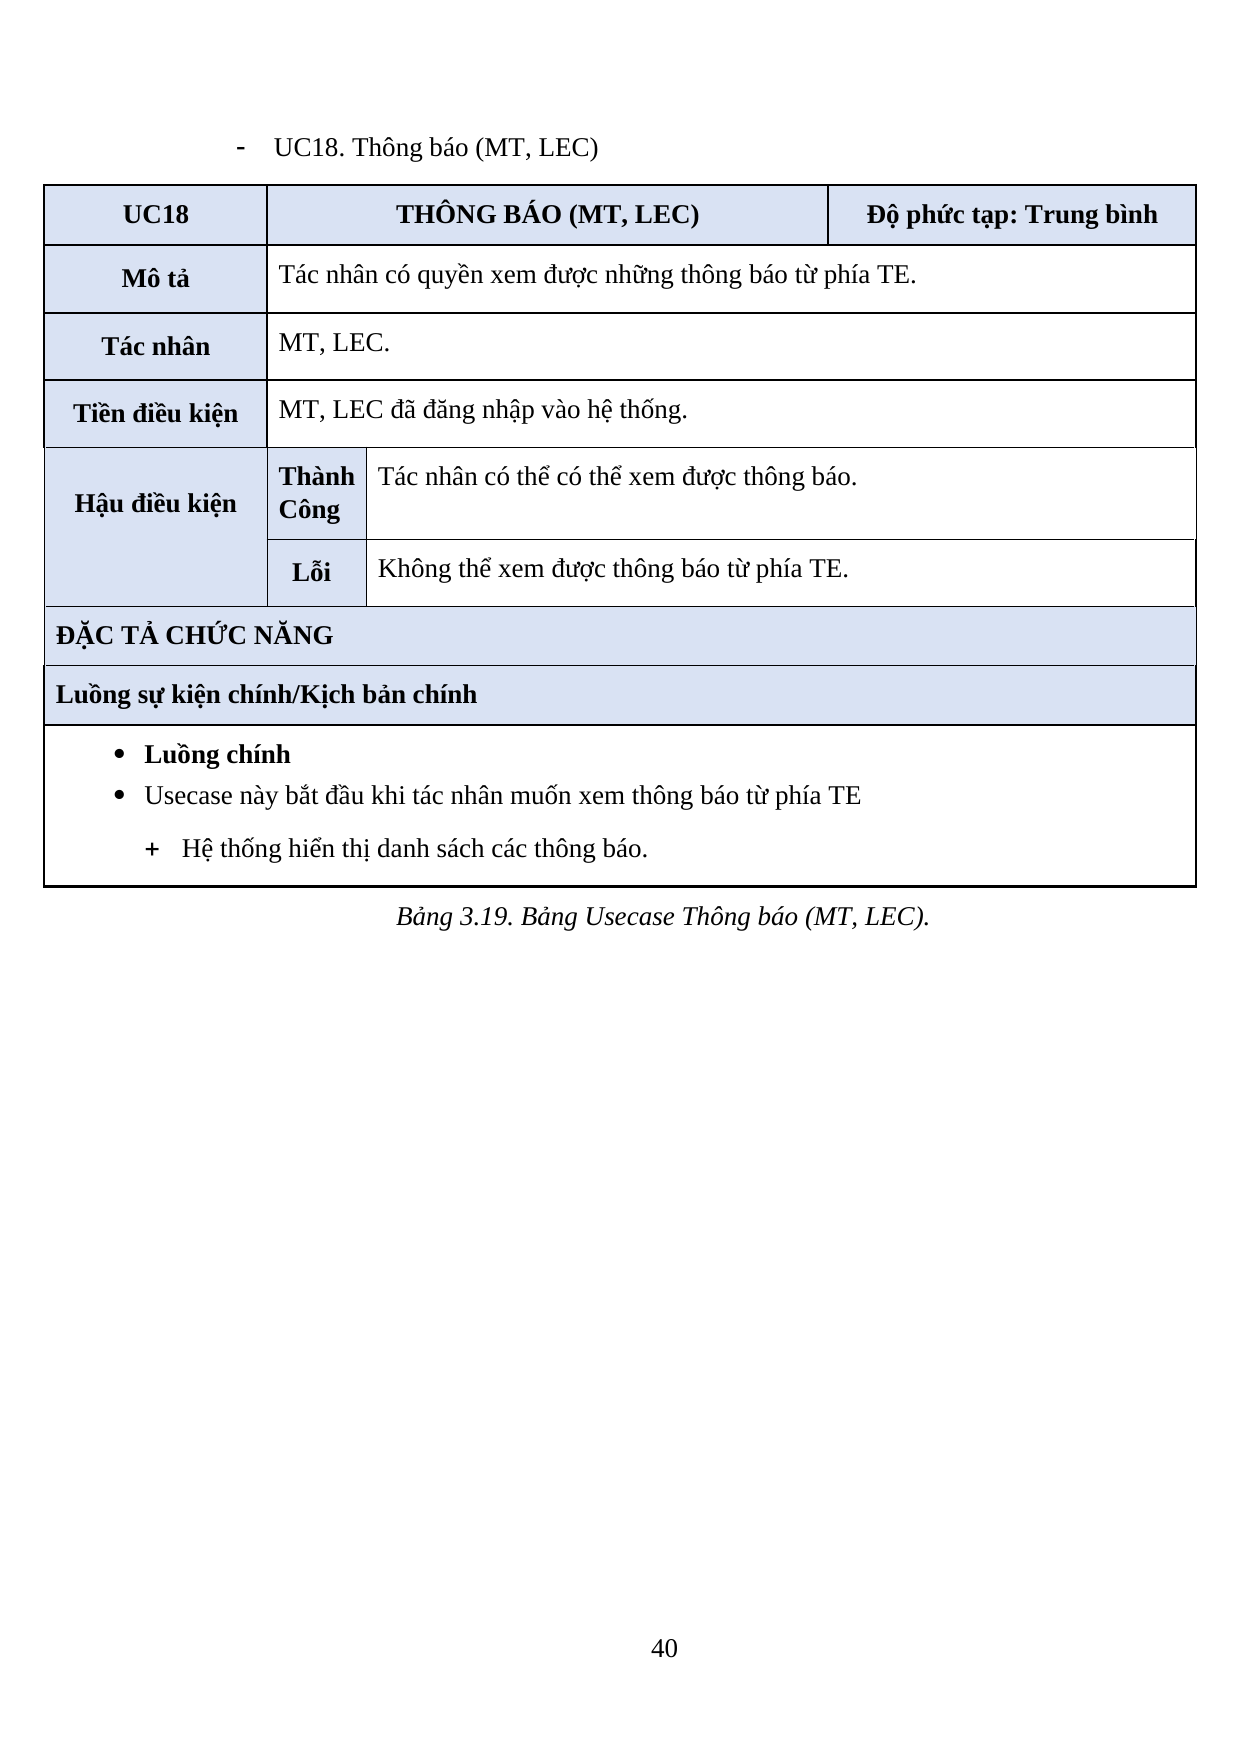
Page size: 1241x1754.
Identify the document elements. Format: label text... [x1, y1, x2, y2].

table_cell Mô tả [45, 246, 266, 312]
table_cell Lỗi [268, 540, 366, 606]
table_cell Tác nhân [45, 314, 266, 379]
table_cell Hậu điều kiện [45, 448, 267, 606]
table_cell MT, LEC đã đăng nhập vào hệ thống. [268, 381, 1195, 447]
table_cell Tiền điều kiện [45, 381, 266, 447]
table_cell Thành Công [268, 448, 366, 539]
table_header Độ phức tạp: Trung bình [829, 186, 1195, 244]
text UC18. Thông báo (MT, LEC) [236, 131, 1152, 162]
table_cell Tác nhân có thể có thể xem được thông báo. [367, 447, 1196, 539]
table_cell Không thể xem được thông báo từ phía TE. [367, 539, 1195, 606]
table_header UC18 [45, 186, 266, 244]
table_cell Tác nhân có quyền xem được những thông báo từ phía TE. [268, 246, 1195, 312]
table_cell Luồng sự kiện chính/Kịch bản chính [45, 665, 1195, 724]
table_cell MT, LEC. [268, 314, 1195, 379]
table_header THÔNG BÁO (MT, LEC) [268, 186, 827, 244]
table_cell Luồng chính Usecase này bắt đầu khi tác nhân muốn xem thông báo từ phía TE Hệ thống hiển thị danh sách các thông báo. [45, 726, 1195, 885]
table_cell ĐẶC TẢ CHỨC NĂNG [45, 606, 1196, 665]
